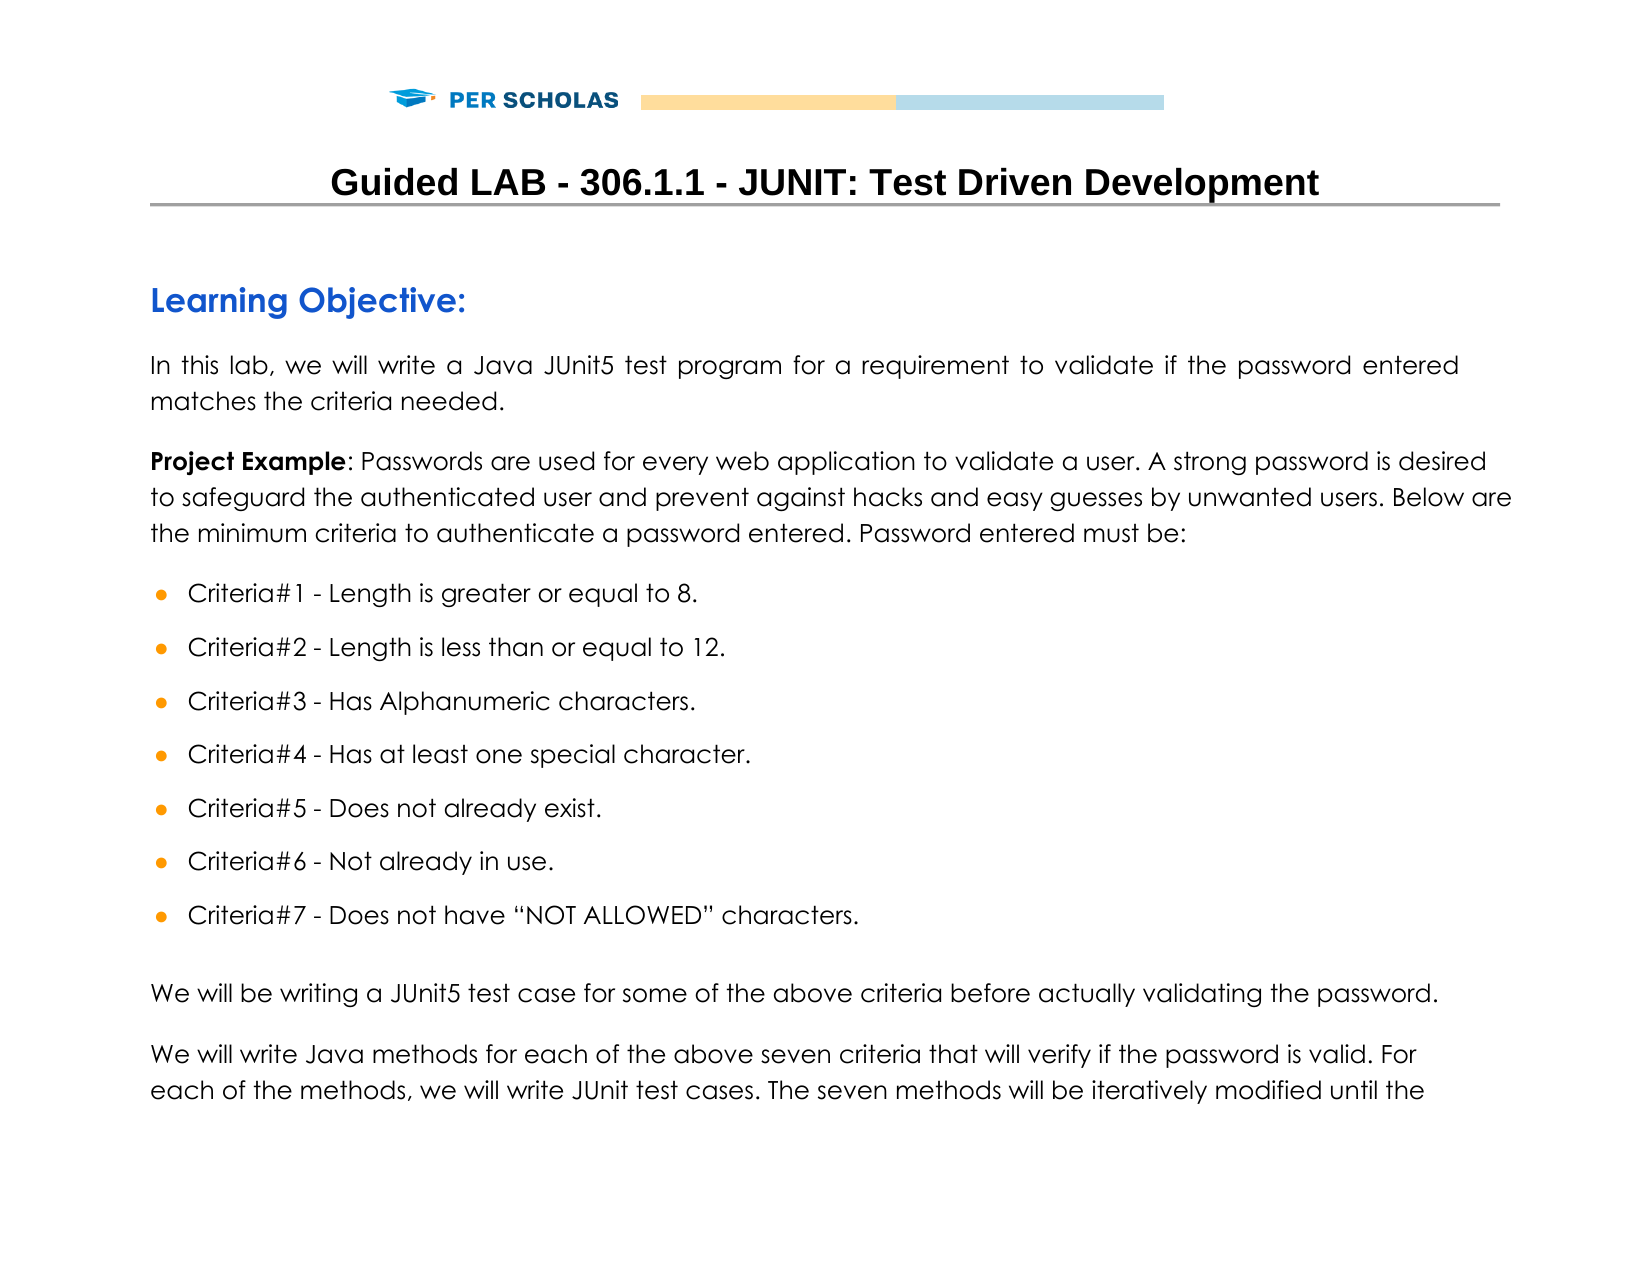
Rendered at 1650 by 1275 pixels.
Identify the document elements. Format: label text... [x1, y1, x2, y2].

text In this lab, we will write a Java JUnit5 test program for a requirement to validate if the password entered matches the criteria needed. [150, 346, 1462, 418]
subtitle Learning Objective: [150, 275, 1462, 322]
list Criteria#5 - Does not already exist. [169, 789, 1462, 825]
text We will be writing a JUnit5 test case for some of the above criteria before actually validating the password. [150, 974, 1462, 1010]
list Criteria#2 - Length is less than or equal to 12. [169, 628, 1462, 664]
text Project Example: Passwords are used for every web application to validate a user. A strong password is desired to safeguard the authenticated user and prevent against hacks and easy guesses by unwanted users. Below are the minimum criteria to authenticate a password entered. Password entered must be: [150, 443, 1519, 550]
list Criteria#3 - Has Alphanumeric characters. [169, 682, 1462, 718]
list Criteria#4 - Has at least one special character. [169, 735, 1462, 771]
picture [363, 75, 1212, 157]
title Guided LAB - 306.1.1 - JUNIT: Test Driven Development [150, 160, 1500, 203]
list Criteria#6 - Not already in use. [169, 842, 1462, 878]
list Criteria#7 - Does not have “NOT ALLOWED” characters. [169, 896, 1462, 932]
list Criteria#1 - Length is greater or equal to 8. [169, 575, 1462, 611]
